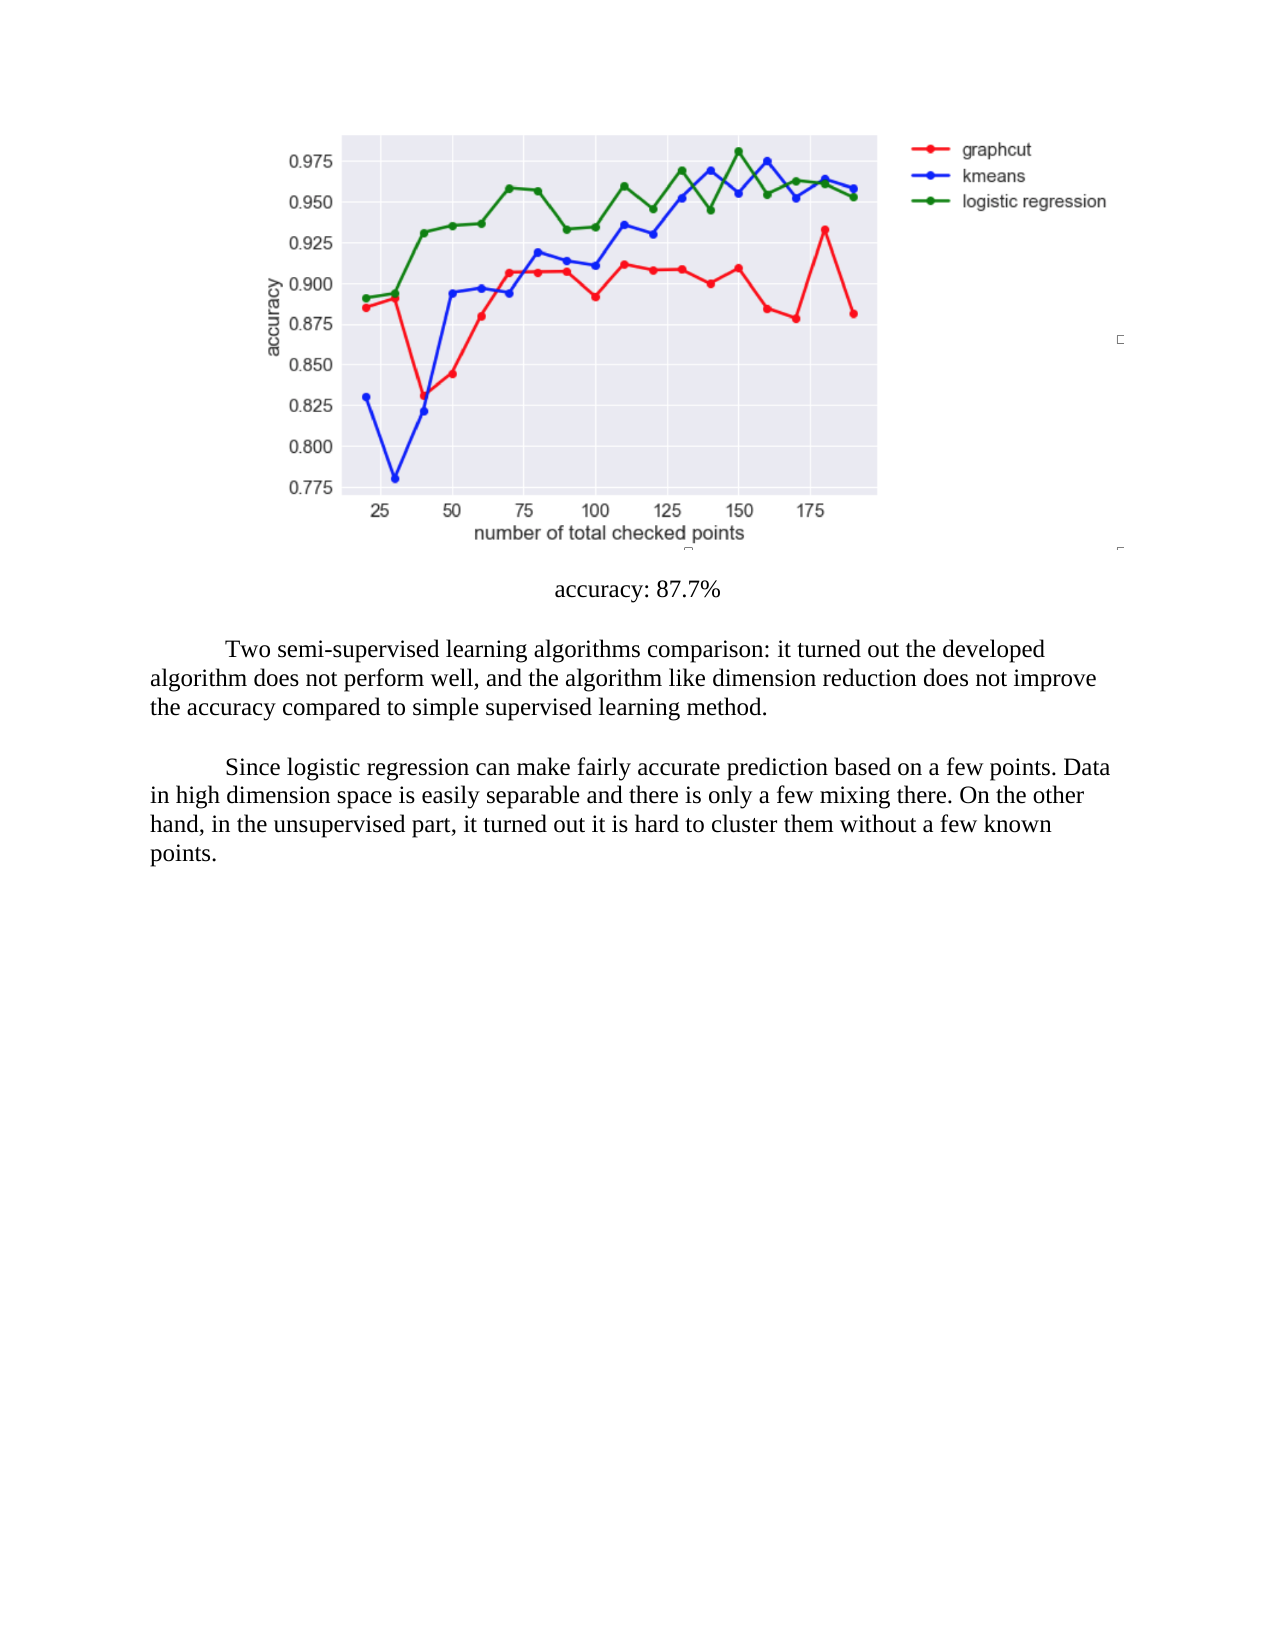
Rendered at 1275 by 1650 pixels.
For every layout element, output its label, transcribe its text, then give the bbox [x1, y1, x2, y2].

text Two semi-supervised learning algorithms comparison: it turned out the developed algorithm does not perform well, and the algorithm like dimension reduction does not improve the accuracy compared to simple supervised learning method. [150, 634, 1125, 721]
text Since logistic regression can make fairly accurate prediction based on a few points. Data in high dimension space is easily separable and there is only a few mixing there. On the other hand, in the unsupervised part, it turned out it is hard to cluster them without a few known points. [150, 752, 1125, 867]
picture [240, 119, 1124, 550]
